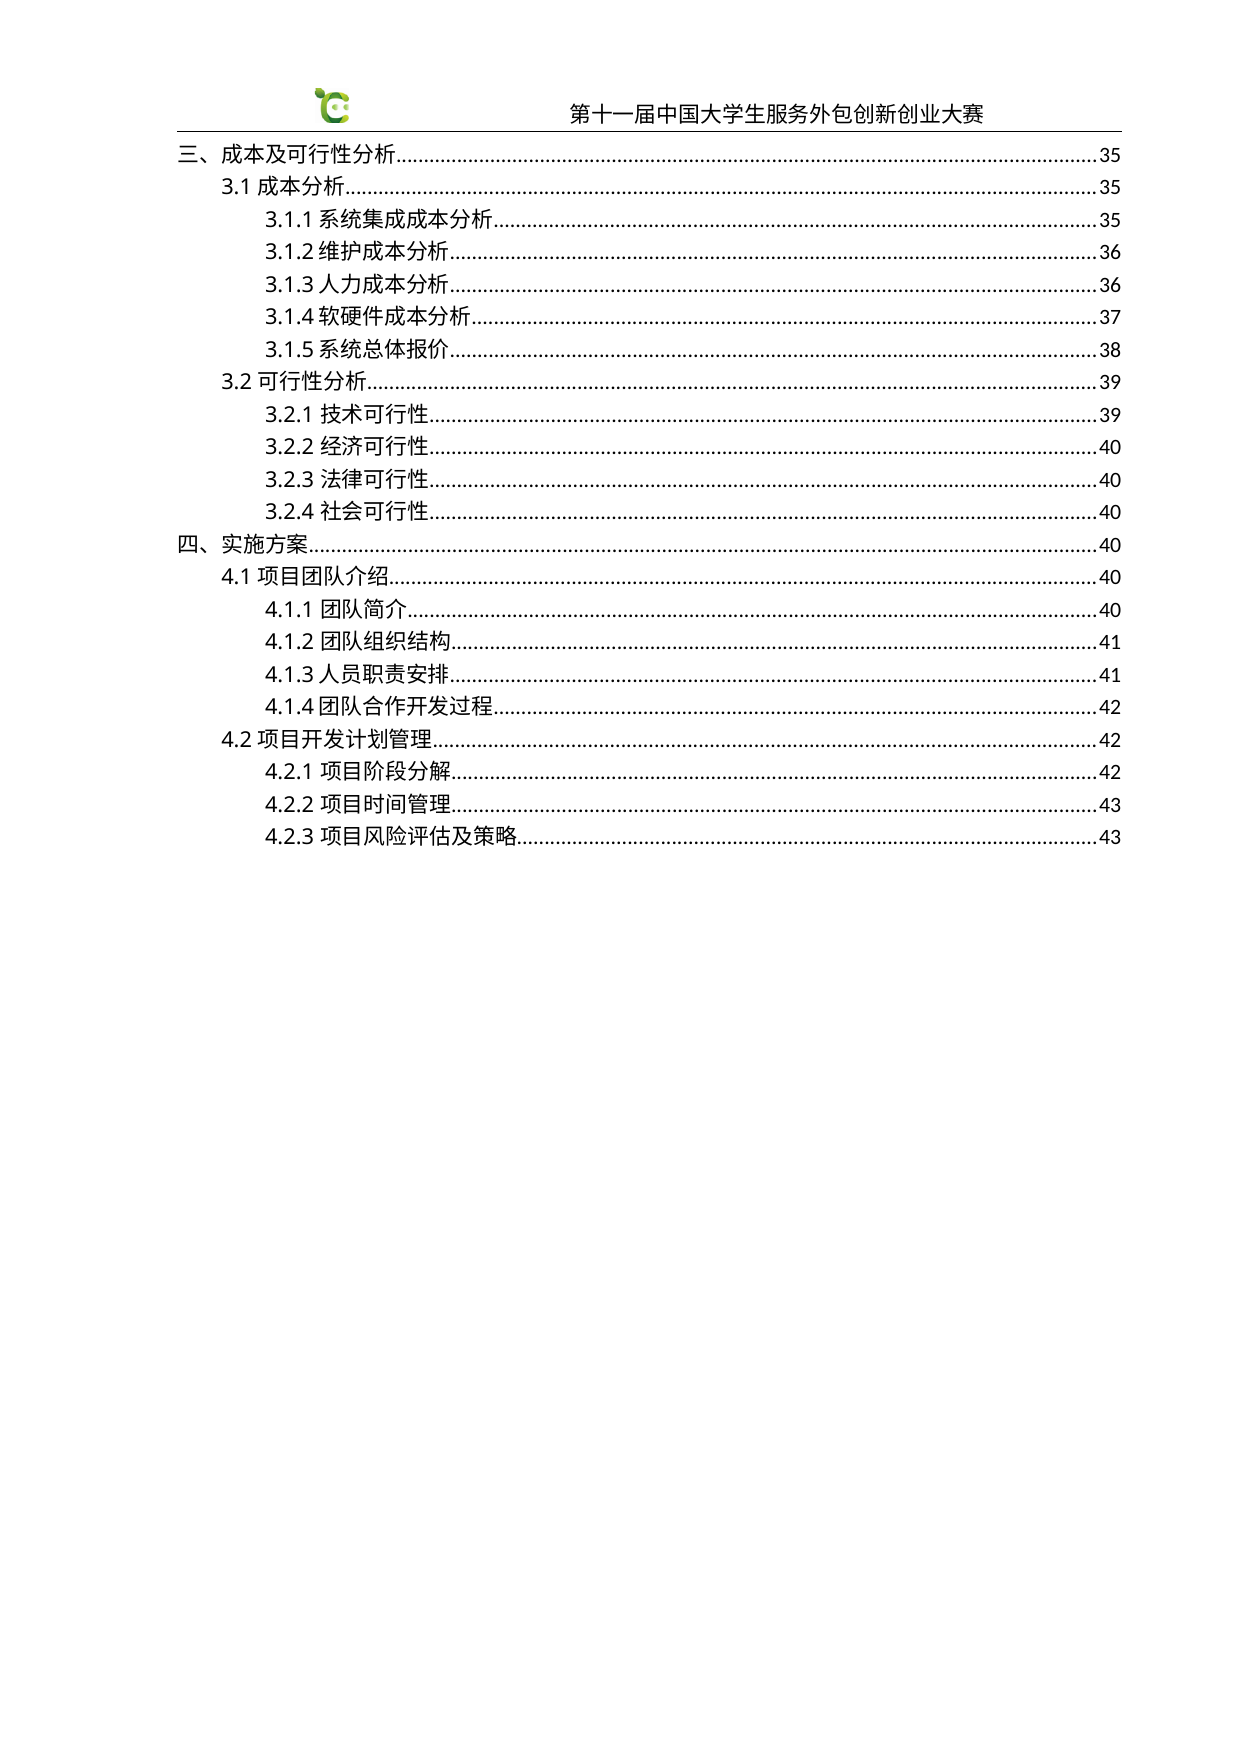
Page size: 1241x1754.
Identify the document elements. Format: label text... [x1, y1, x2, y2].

text 4.1.4团队合作开发过程 42 [265, 689, 1122, 722]
text 4.1.2 团队组织结构 41 [265, 624, 1122, 657]
text 3.2 可行性分析 39 [221, 364, 1122, 397]
text 3.1.4软硬件成本分析 37 [265, 299, 1122, 332]
text 3.1.5系统总体报价 38 [265, 332, 1122, 364]
text 4.2 项目开发计划管理 42 [221, 722, 1122, 754]
text 4.2.3 项目风险评估及策略 43 [265, 819, 1122, 852]
text 3.2.4 社会可行性 40 [265, 494, 1122, 527]
text 三、成本及可行性分析 35 [177, 137, 1122, 169]
text 4.2.1 项目阶段分解 42 [265, 754, 1122, 787]
text 4.1.3人员职责安排 41 [265, 657, 1122, 689]
text 3.1.1系统集成成本分析 35 [265, 202, 1122, 234]
text 4.1 项目团队介绍 40 [221, 559, 1122, 592]
text 3.2.3 法律可行性 40 [265, 462, 1122, 494]
text 4.1.1 团队简介 40 [265, 592, 1122, 624]
text 3.1.3人力成本分析 36 [265, 267, 1122, 299]
text 4.2.2 项目时间管理 43 [265, 787, 1122, 819]
text 3.1.2维护成本分析 36 [265, 234, 1122, 267]
text 3.2.2 经济可行性 40 [265, 429, 1122, 462]
text 3.1 成本分析 35 [221, 169, 1122, 202]
text 四、实施方案 40 [177, 527, 1122, 559]
picture [314, 88, 350, 123]
text 3.2.1 技术可行性 39 [265, 397, 1122, 429]
